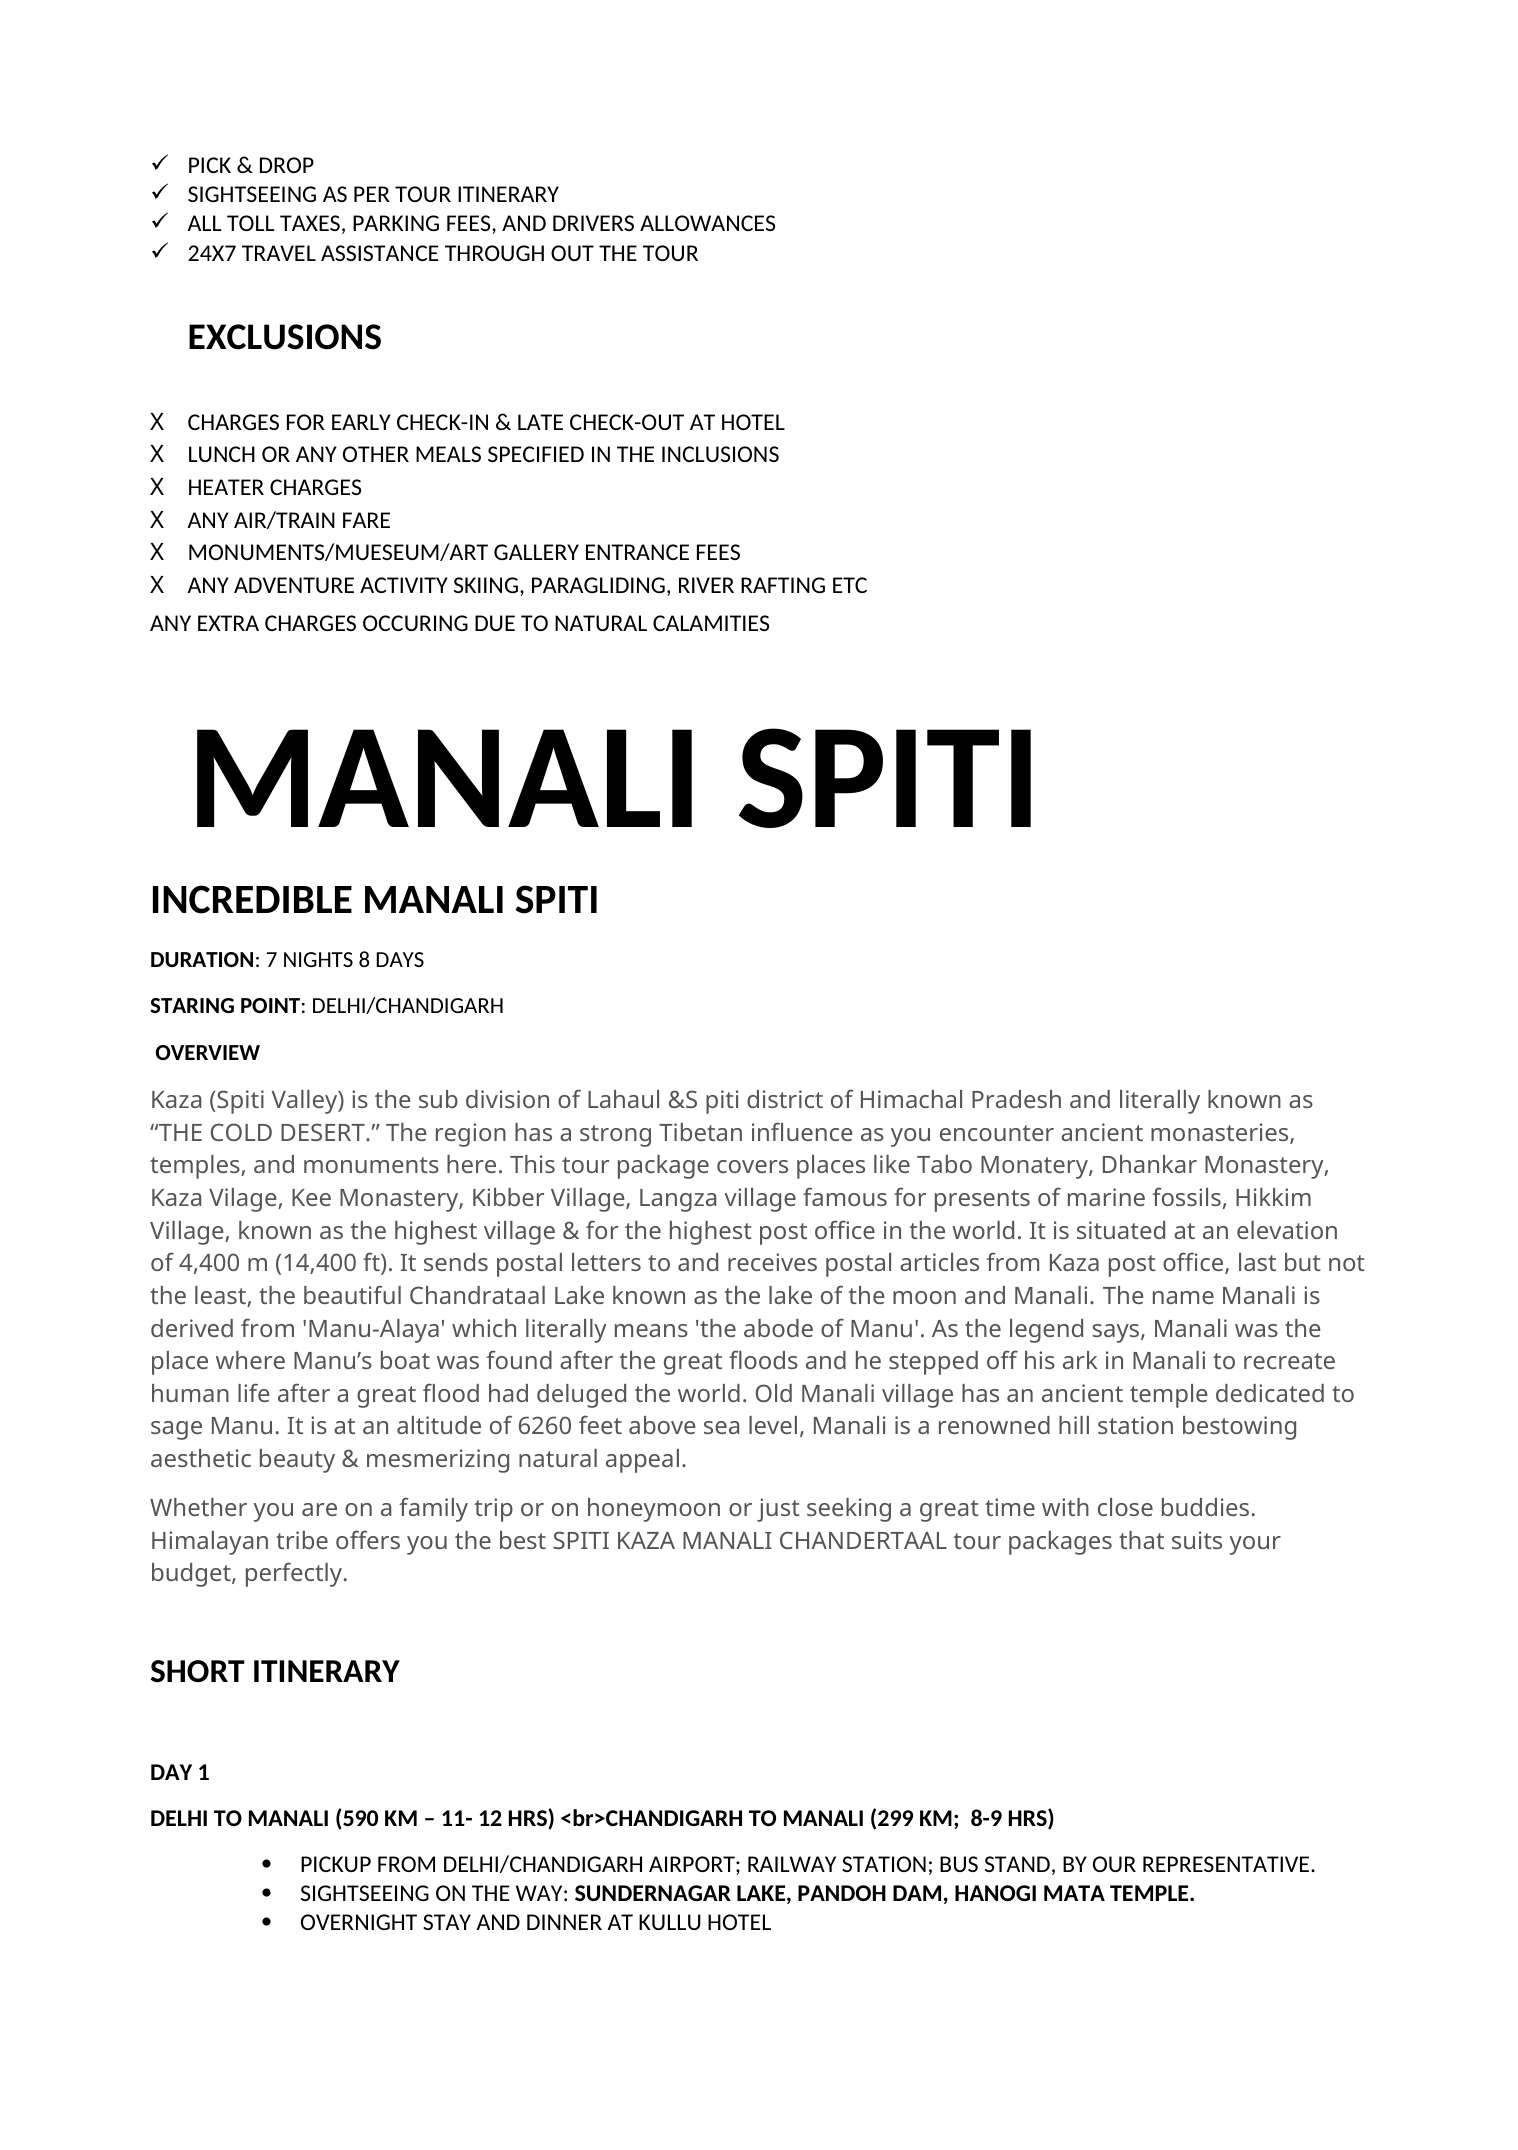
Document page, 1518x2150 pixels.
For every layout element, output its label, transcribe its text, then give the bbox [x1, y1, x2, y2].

list ALL TOLL TAXES, PARKING FEES, AND DRIVERS ALLOWANCES [150, 208, 1368, 238]
text DELHI TO MANALI (590 KM – 11- 12 HRS) <br>CHANDIGARH TO MANALI (299 KM; 8-9 HRS) [150, 1803, 1368, 1832]
list 24X7 TRAVEL ASSISTANCE THROUGH OUT THE TOUR [150, 238, 1368, 267]
text OVERVIEW [150, 1038, 1368, 1066]
text INCREDIBLE MANALI SPITI [150, 873, 1368, 924]
text Kaza (Spiti Valley) is the sub division of Lahaul &S piti district of Himachal Pradesh and literally known as “THE COLD DESERT.” The region has a strong Tibetan influence as you encounter ancient monasteries, temples, and monuments here. This tour package covers places like Tabo Monatery, Dhankar Monastery, Kaza Vilage, Kee Monastery, Kibber Village, Langza village famous for presents of marine fossils, Hikkim Village, known as the highest village & for the highest post office in the world. It is situated at an elevation of 4,400 m (14,400 ft). It sends postal letters to and receives postal articles from Kaza post office, last but not the least, the beautiful Chandrataal Lake known as the lake of the moon and Manali. The name Manali is derived from 'Manu-Alaya' which literally means 'the abode of Manu'. As the legend says, Manali was the place where Manu’s boat was found after the great floods and he stepped off his ark in Manali to recreate human life after a great flood had deluged the world. Old Manali village has an ancient temple dedicated to sage Manu. It is at an altitude of 6260 feet above sea level, Manali is a renowned hill station bestowing aesthetic beauty & mesmerizing natural appeal. [150, 1083, 1368, 1474]
list ANY AIR/TRAIN FARE [150, 502, 1368, 535]
list PICKUP FROM DELHI/CHANDIGARH AIRPORT; RAILWAY STATION; BUS STAND, BY OUR REPRESENTATIVE. [262, 1849, 1368, 1878]
list OVERNIGHT STAY AND DINNER AT KULLU HOTEL [262, 1907, 1368, 1936]
list EXCLUSIONS [187, 313, 1368, 359]
text DURATION: 7 NIGHTS 8 DAYS [150, 945, 1368, 973]
text Whether you are on a family trip or on honeymoon or just seeking a great time with close buddies. Himalayan tribe offers you the best SPITI KAZA MANALI CHANDERTAAL tour packages that suits your budget, perfectly. [349, 1491, 1368, 1589]
text ANY EXTRA CHARGES OCCURING DUE TO NATURAL CALAMITIES [150, 608, 1368, 637]
list MONUMENTS/MUESEUM/ART GALLERY ENTRANCE FEES [150, 535, 1368, 568]
list SIGHTSEEING ON THE WAY: SUNDERNAGAR LAKE, PANDOH DAM, HANOGI MATA TEMPLE. [262, 1878, 1368, 1907]
text MANALI SPITI [187, 682, 1368, 865]
text STARING POINT: DELHI/CHANDIGARH [150, 992, 1368, 1019]
text DAY 1 [150, 1757, 1368, 1786]
list CHARGES FOR EARLY CHECK-IN & LATE CHECK-OUT AT HOTEL [150, 404, 1368, 437]
text SHORT ITINERARY [150, 1650, 1368, 1691]
list LUNCH OR ANY OTHER MEALS SPECIFIED IN THE INCLUSIONS [150, 437, 1368, 470]
list SIGHTSEEING AS PER TOUR ITINERARY [150, 179, 1368, 208]
list ANY ADVENTURE ACTIVITY SKIING, PARAGLIDING, RIVER RAFTING ETC [150, 568, 1368, 600]
list HEATER CHARGES [150, 470, 1368, 502]
list PICK & DROP [150, 150, 1368, 179]
